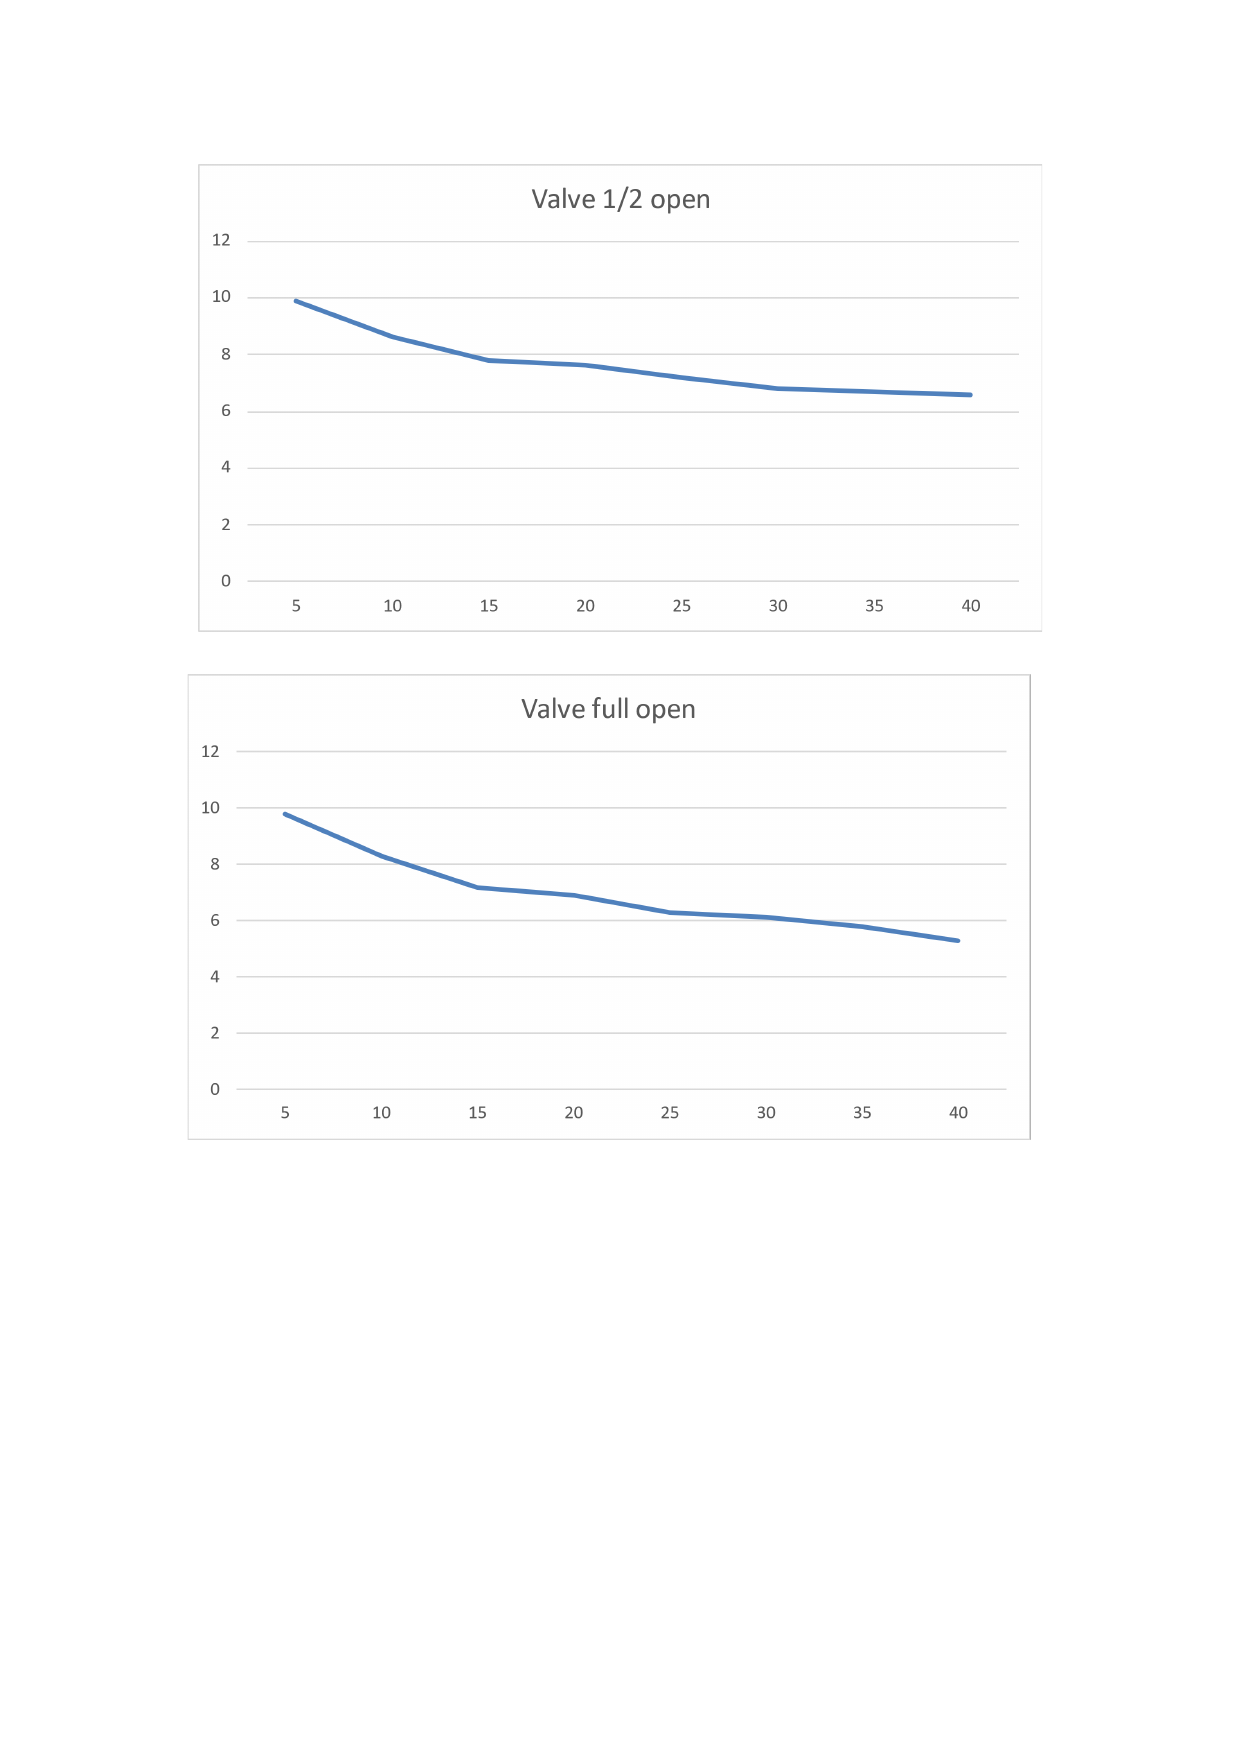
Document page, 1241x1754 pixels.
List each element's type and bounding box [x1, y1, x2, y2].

picture [187, 164, 1043, 1140]
